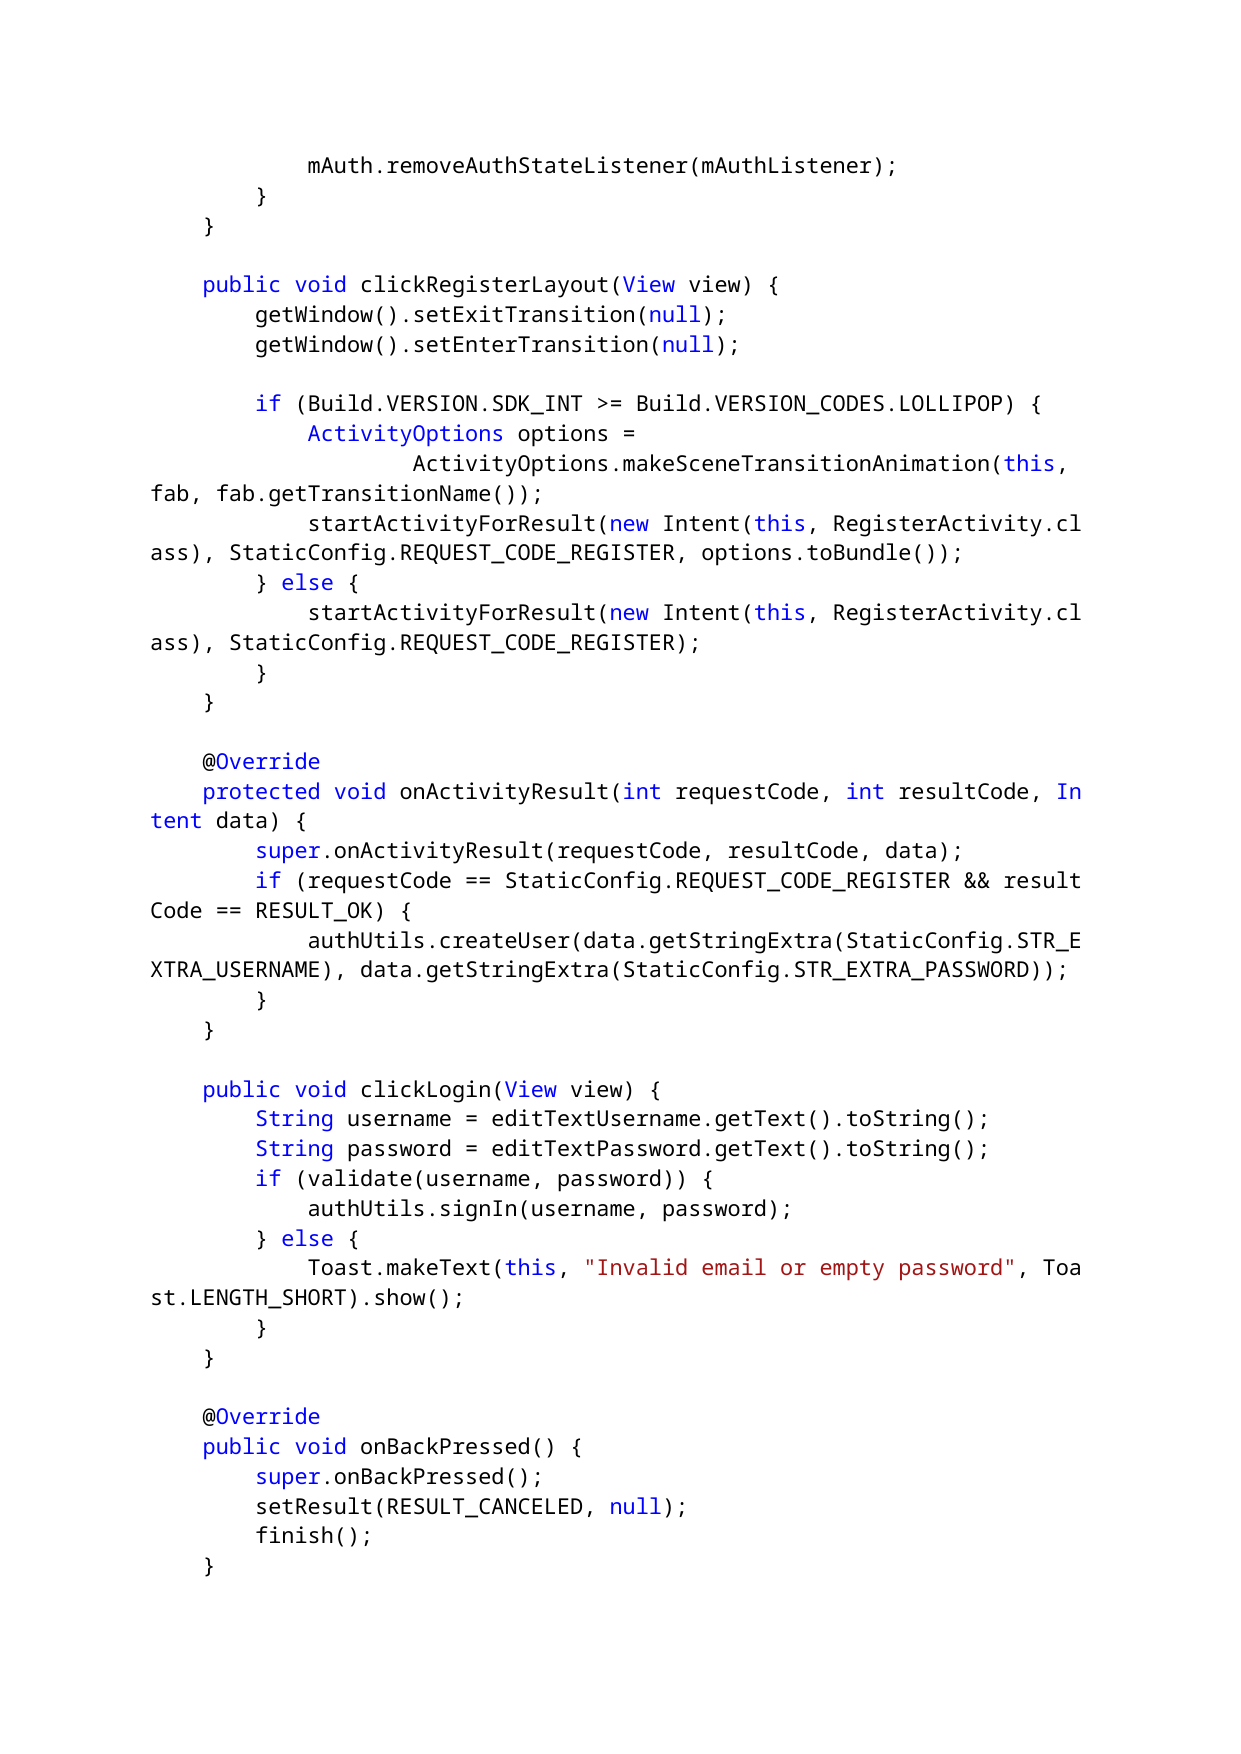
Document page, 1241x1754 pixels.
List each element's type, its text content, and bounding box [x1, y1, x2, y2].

text finish(); [150, 1520, 1090, 1550]
text } [150, 656, 1090, 686]
text startActivityForResult(new Intent(this, RegisterActivity.class), StaticConfig.REQUEST_CODE_REGISTER); [150, 597, 1090, 656]
text getWindow().setExitTransition(null); [150, 299, 1090, 329]
text ActivityOptions options = [150, 418, 1090, 448]
text if (requestCode == StaticConfig.REQUEST_CODE_REGISTER && resultCode == RESULT_OK) { [150, 865, 1090, 924]
text String password = editTextPassword.getText().toString(); [150, 1133, 1090, 1163]
text startActivityForResult(new Intent(this, RegisterActivity.class), StaticConfig.REQUEST_CODE_REGISTER, options.toBundle()); [150, 507, 1090, 567]
text super.onActivityResult(requestCode, resultCode, data); [150, 835, 1090, 865]
text if (Build.VERSION.SDK_INT >= Build.VERSION_CODES.LOLLIPOP) { [150, 388, 1090, 418]
text authUtils.createUser(data.getStringExtra(StaticConfig.STR_EXTRA_USERNAME), data.getStringExtra(StaticConfig.STR_EXTRA_PASSWORD)); [150, 924, 1090, 984]
text protected void onActivityResult(int requestCode, int resultCode, Intent data) { [150, 776, 1090, 835]
text public void clickRegisterLayout(View view) { [150, 269, 1090, 299]
text } [150, 1550, 1090, 1580]
text } [150, 180, 1090, 209]
text super.onBackPressed(); [150, 1461, 1090, 1491]
text } [150, 686, 1090, 716]
text public void clickLogin(View view) { [150, 1073, 1090, 1103]
text getWindow().setEnterTransition(null); [150, 329, 1090, 358]
text authUtils.signIn(username, password); [150, 1193, 1090, 1222]
text public void onBackPressed() { [150, 1431, 1090, 1461]
text } else { [150, 567, 1090, 597]
text Toast.makeText(this, "Invalid email or empty password", Toast.LENGTH_SHORT).show(); [150, 1252, 1090, 1312]
text } [150, 984, 1090, 1014]
text String username = editTextUsername.getText().toString(); [150, 1103, 1090, 1133]
text @Override [150, 1401, 1090, 1431]
text if (validate(username, password)) { [150, 1163, 1090, 1193]
text } [150, 1312, 1090, 1342]
text } else { [150, 1222, 1090, 1252]
text } [150, 209, 1090, 239]
text } [150, 1014, 1090, 1044]
text setResult(RESULT_CANCELED, null); [150, 1491, 1090, 1520]
text mAuth.removeAuthStateListener(mAuthListener); [150, 150, 1090, 180]
text } [150, 1342, 1090, 1371]
text ActivityOptions.makeSceneTransitionAnimation(this, fab, fab.getTransitionName()); [150, 448, 1090, 507]
text @Override [150, 746, 1090, 776]
